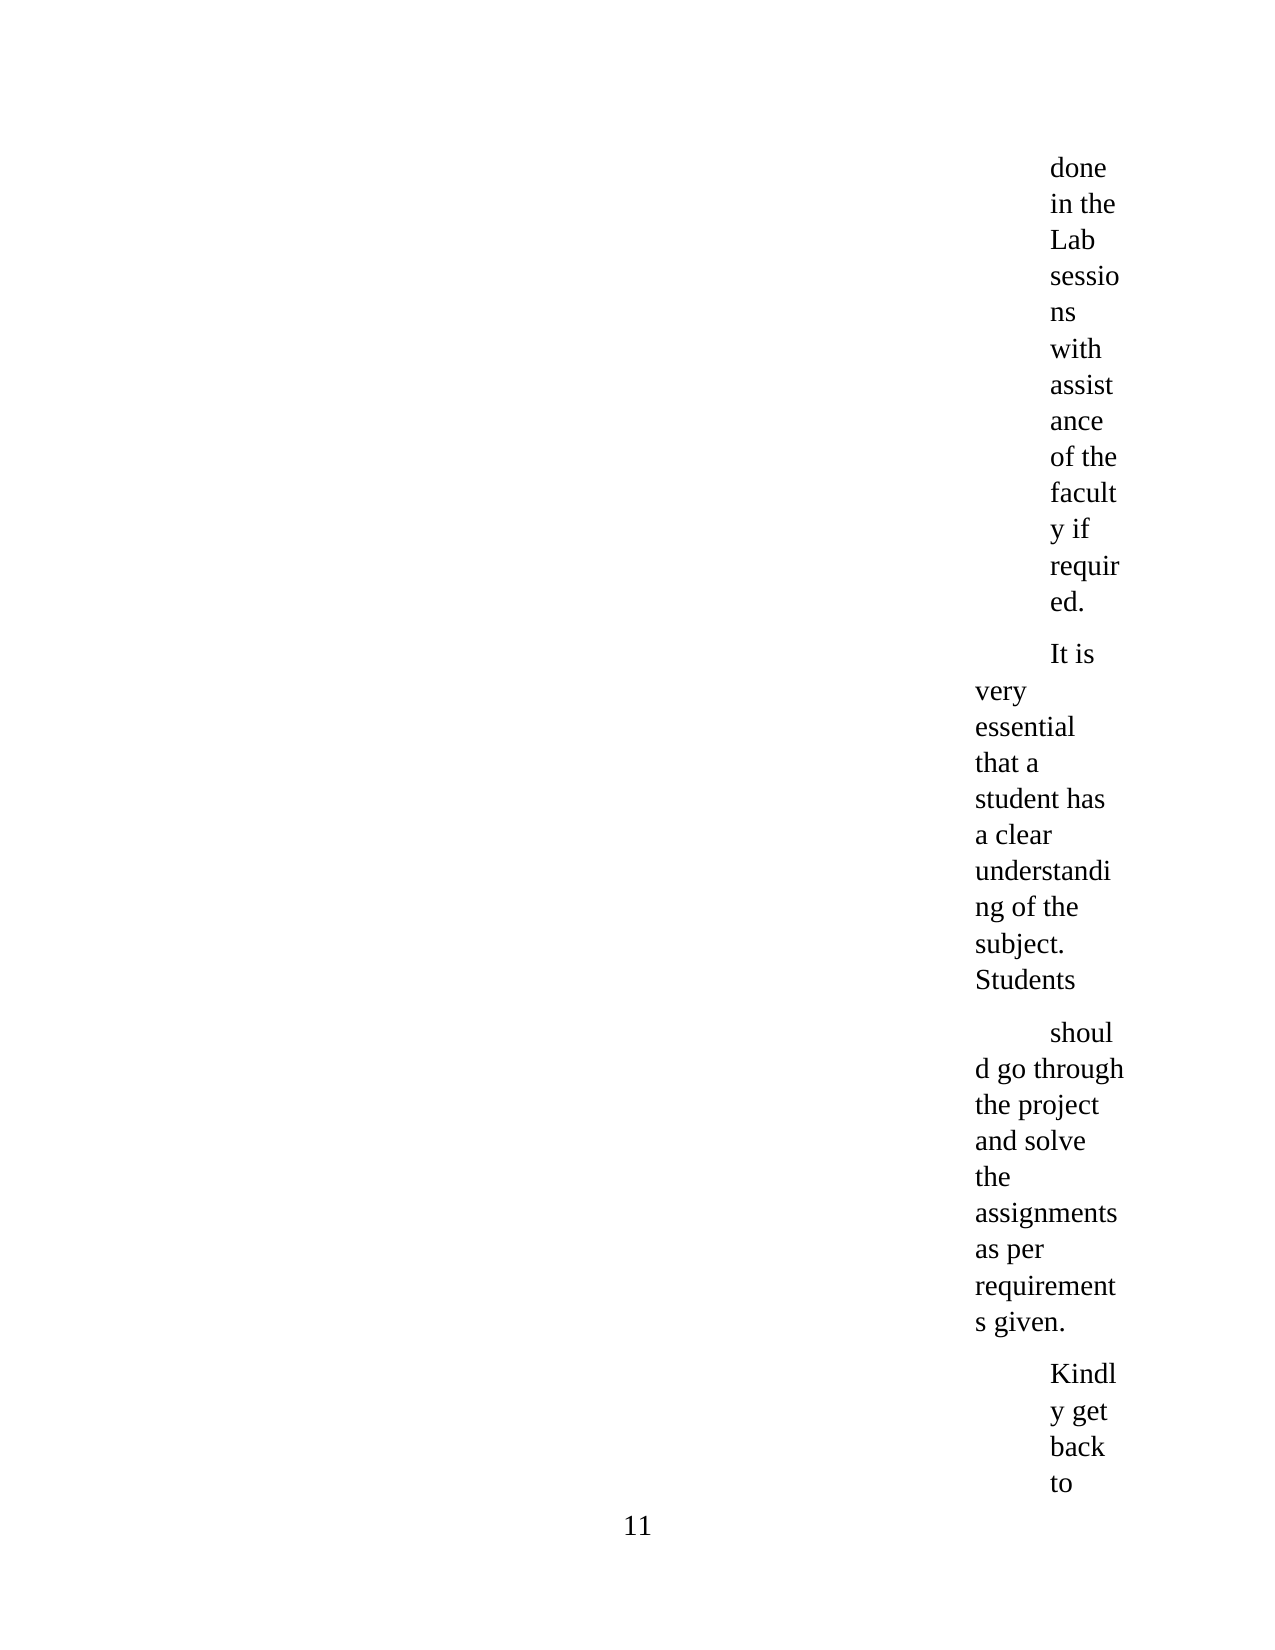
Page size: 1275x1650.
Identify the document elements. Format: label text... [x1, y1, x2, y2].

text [1050, 1357, 1125, 1499]
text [1050, 150, 1125, 617]
text It is very essential that a student has a clear understanding of the subject. Students [975, 637, 1125, 995]
text should go through the project and solve the assignments as per requirements given. [975, 1015, 1125, 1337]
